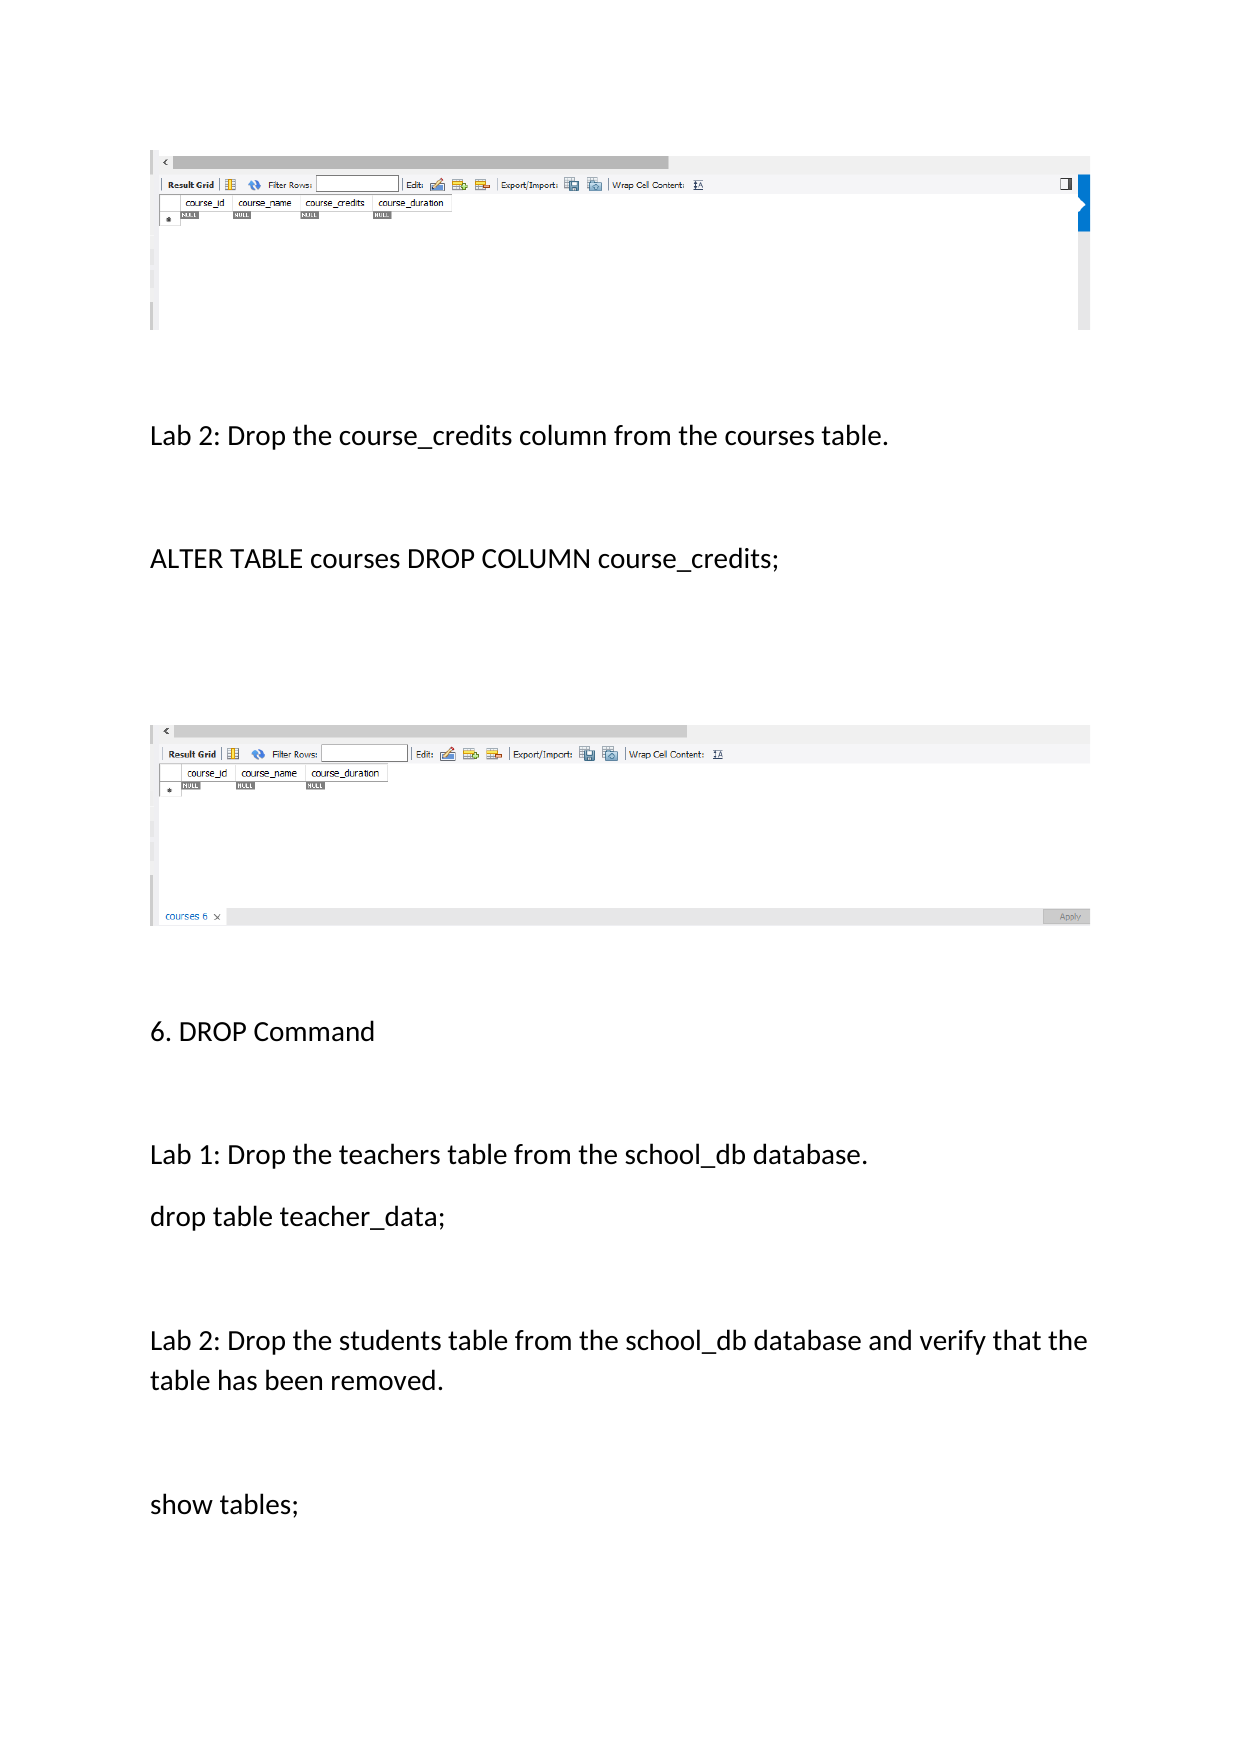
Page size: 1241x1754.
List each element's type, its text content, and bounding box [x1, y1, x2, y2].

picture [150, 150, 1091, 330]
text drop table teacher_data; [150, 1198, 1090, 1234]
text Lab 1: Drop the teachers table from the school_db database. [150, 1136, 1090, 1172]
text Lab 2: Drop the students table from the school_db database and verify that the table has been removed. [150, 1322, 1090, 1398]
picture [150, 725, 1091, 926]
text 6. DROP Command [150, 1013, 1090, 1048]
text Lab 2: Drop the course_credits column from the courses table. [150, 417, 1090, 452]
text ALTER TABLE courses DROP COLUMN course_credits; [150, 540, 1090, 576]
text show tables; [150, 1486, 1090, 1522]
